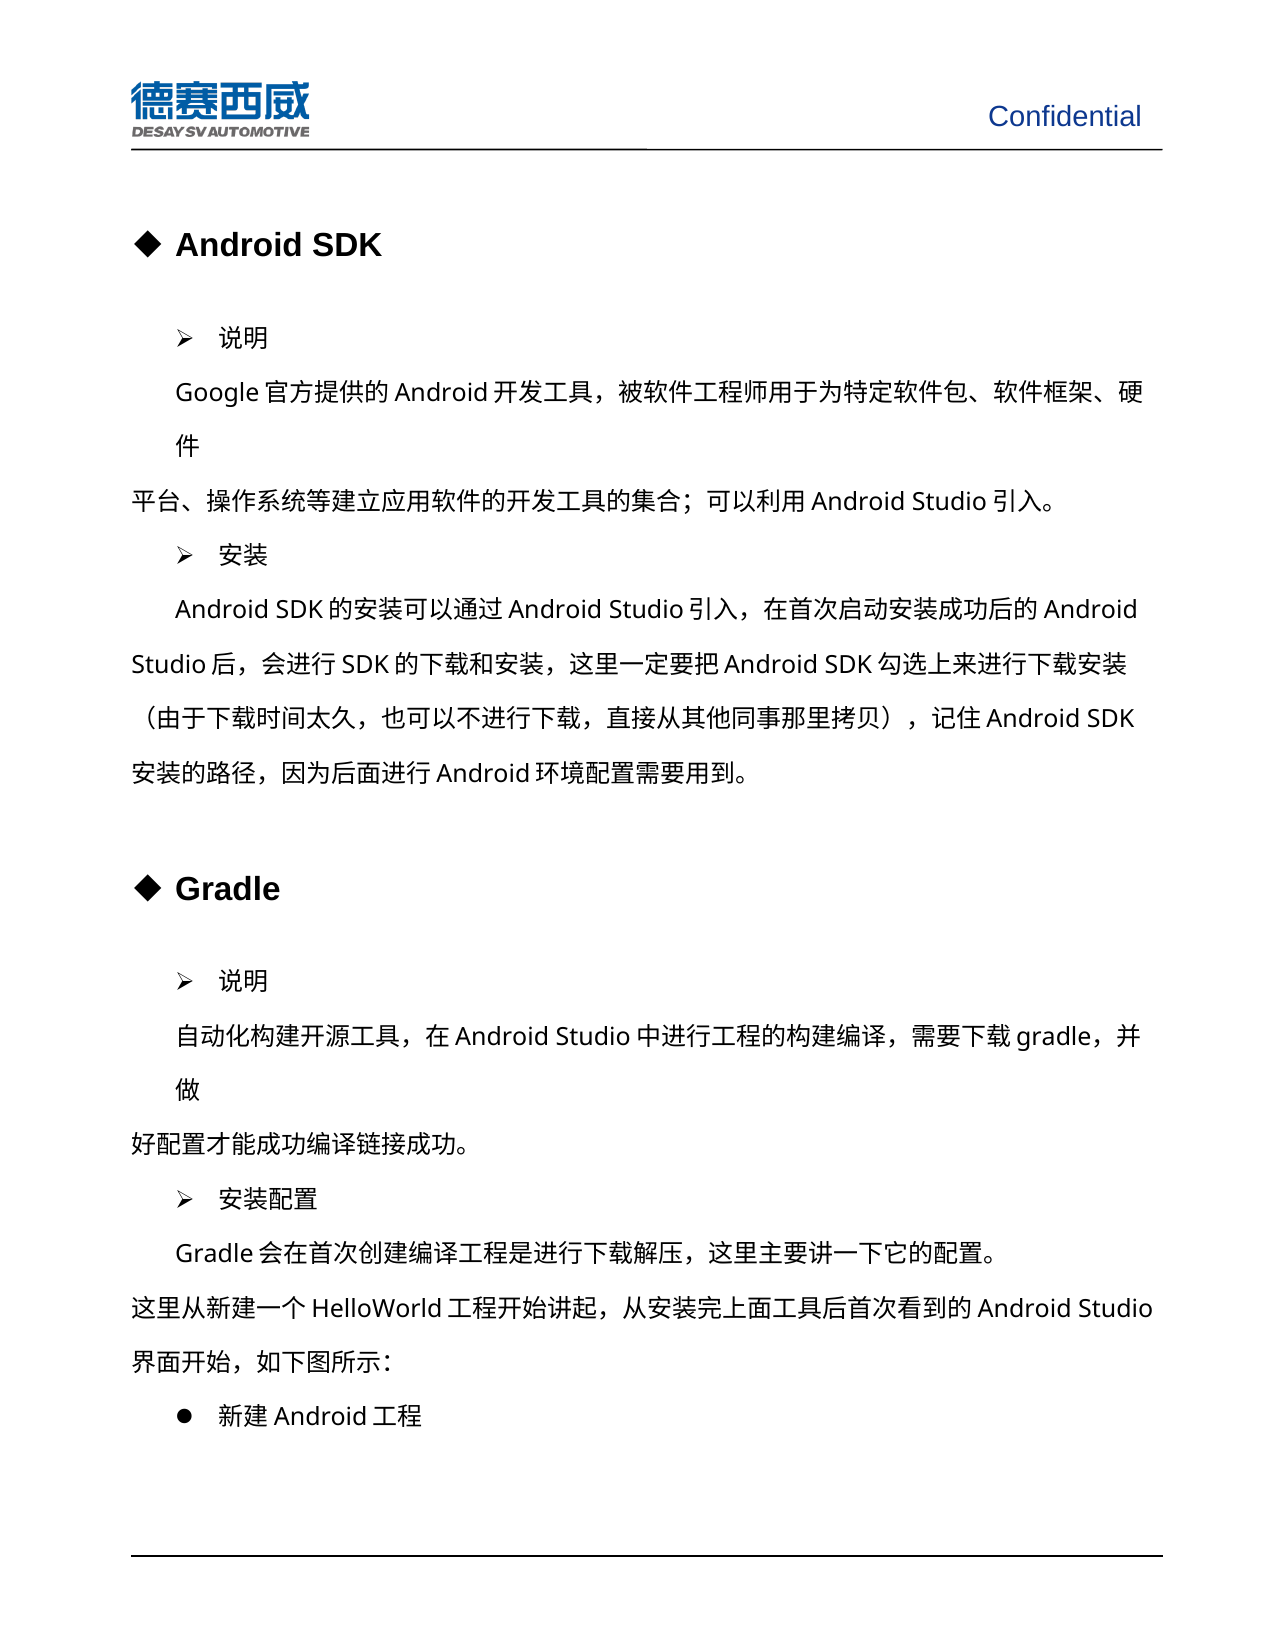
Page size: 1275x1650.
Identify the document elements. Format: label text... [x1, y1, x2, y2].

picture [131, 81, 310, 137]
text Android SDK的安装可以通过Android Studio引入，在首次启动安装成功后的Android [175, 590, 1162, 626]
text Google官方提供的Android开发工具，被软件工程师用于为特定软件包、软件框架、硬件 [175, 372, 1162, 463]
subtitle Android SDK [131, 225, 1162, 263]
text 这里从新建一个HelloWorld工程开始讲起，从安装完上面工具后首次看到的Android Studio界面开始，如下图所示： [131, 1288, 1162, 1379]
subtitle Gradle [131, 868, 1162, 907]
list 安装 [175, 536, 1162, 572]
text Studio后，会进行SDK的下载和安装，这里一定要把Android SDK勾选上来进行下载安装（由于下载时间太久，也可以不进行下载，直接从其他同事那里拷贝），记住Android SDK安装的路径，因为后面进行Android环境配置需要用到。 [131, 644, 1162, 789]
list 安装配置 [175, 1179, 1162, 1216]
text 好配置才能成功编译链接成功。 [131, 1125, 1162, 1161]
list 说明 [175, 962, 1162, 998]
text 平台、操作系统等建立应用软件的开发工具的集合；可以利用Android Studio引入。 [131, 481, 1162, 517]
text Gradle会在首次创建编译工程是进行下载解压，这里主要讲一下它的配置。 [175, 1234, 1162, 1270]
text 自动化构建开源工具，在Android Studio中进行工程的构建编译，需要下载gradle，并做 [175, 1016, 1162, 1107]
list 说明 [175, 318, 1162, 354]
list 新建Android工程 [175, 1397, 1162, 1433]
